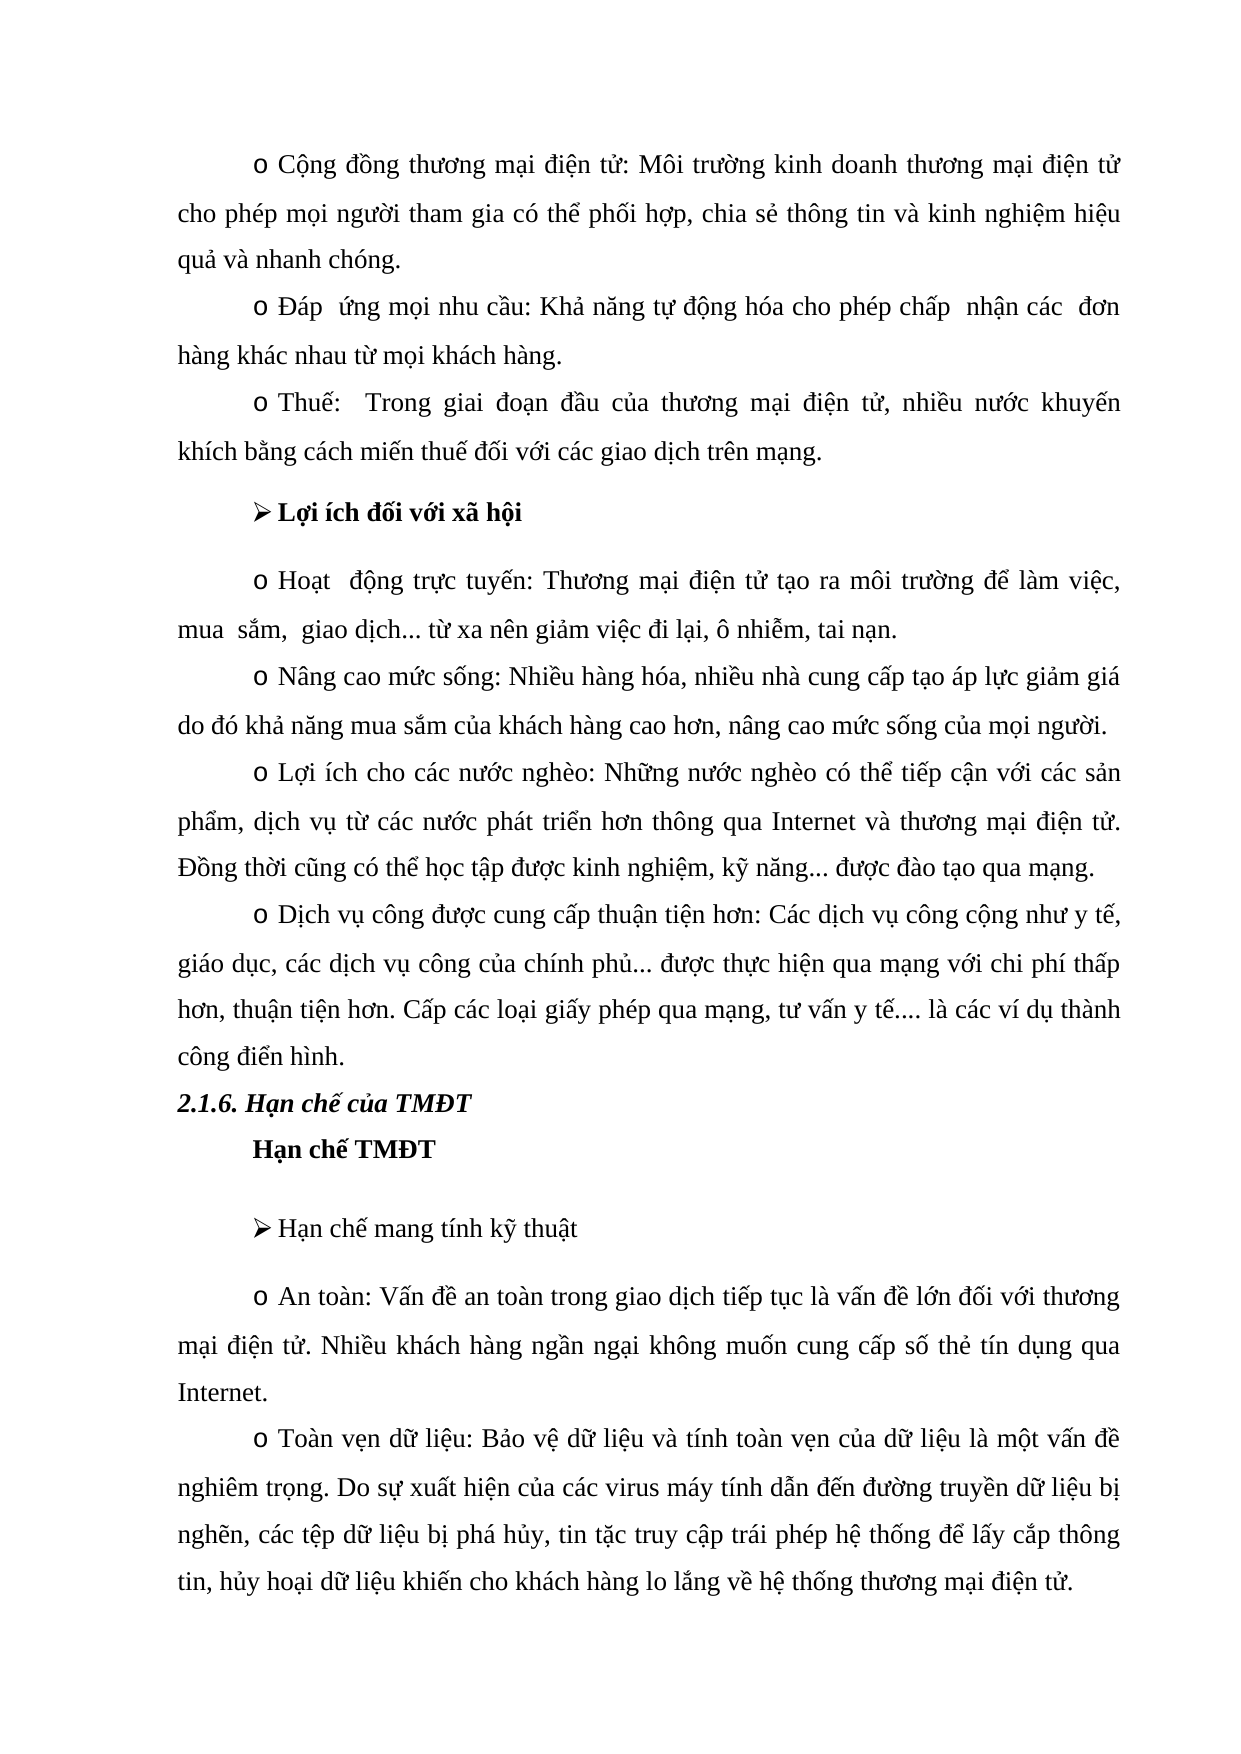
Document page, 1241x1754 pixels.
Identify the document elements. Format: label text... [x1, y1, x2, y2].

list Dịch vụ công được cung cấp thuận tiện hơn: Các dịch vụ công cộng như y tế, giáo dục, các dịch vụ công của chính phủ... được thực hiện qua mạng với chi phí thấp hơn, thuận tiện hơn. Cấp các loại giấy phép qua mạng, tư vấn y tế.... là các ví dụ thành công điển hình. [177, 898, 1122, 1071]
list Đáp ứng mọi nhu cầu: Khả năng tự động hóa cho phép chấp nhận các đơn hàng khác nhau từ mọi khách hàng. [177, 290, 1122, 370]
list Nâng cao mức sống: Nhiều hàng hóa, nhiều nhà cung cấp tạo áp lực giảm giá do đó khả năng mua sắm của khách hàng cao hơn, nâng cao mức sống của mọi người. [177, 660, 1122, 740]
text Hạn chế TMĐT [177, 1134, 1122, 1165]
list Lợi ích đối với xã hội [177, 481, 1122, 537]
list Thuế: Trong giai đoạn đầu của thương mại điện tử, nhiều nước khuyến khích bằng cách miến thuế đối với các giao dịch trên mạng. [177, 386, 1122, 466]
list Lợi ích cho các nước nghèo: Những nước nghèo có thể tiếp cận với các sản phẩm, dịch vụ từ các nước phát triển hơn thông qua Internet và thương mại điện tử. Đồng thời cũng có thể học tập được kinh nghiệm, kỹ năng... được đào tạo qua mạng. [177, 756, 1122, 882]
list Hoạt động trực tuyến: Thương mại điện tử tạo ra môi trường để làm việc, mua sắm, giao dịch... từ xa nên giảm việc đi lại, ô nhiễm, tai nạn. [177, 564, 1122, 644]
list Hạn chế mang tính kỹ thuật [177, 1197, 1122, 1252]
list Toàn vẹn dữ liệu: Bảo vệ dữ liệu và tính toàn vẹn của dữ liệu là một vấn đề nghiêm trọng. Do sự xuất hiện của các virus máy tính dẫn đến đường truyền dữ liệu bị nghẽn, các tệp dữ liệu bị phá hủy, tin tặc truy cập trái phép hệ thống để lấy cắp thông tin, hủy hoại dữ liệu khiến cho khách hàng lo lắng về hệ thống thương mại điện tử. [177, 1422, 1122, 1596]
text 2.1.6. Hạn chế của TMĐT [177, 1087, 1122, 1118]
list Cộng đồng thương mại điện tử: Môi trường kinh doanh thương mại điện tử cho phép mọi người tham gia có thể phối hợp, chia sẻ thông tin và kinh nghiệm hiệu quả và nhanh chóng. [177, 148, 1122, 274]
list An toàn: Vấn đề an toàn trong giao dịch tiếp tục là vấn đề lớn đối với thương mại điện tử. Nhiều khách hàng ngần ngại không muốn cung cấp số thẻ tín dụng qua Internet. [177, 1280, 1122, 1407]
